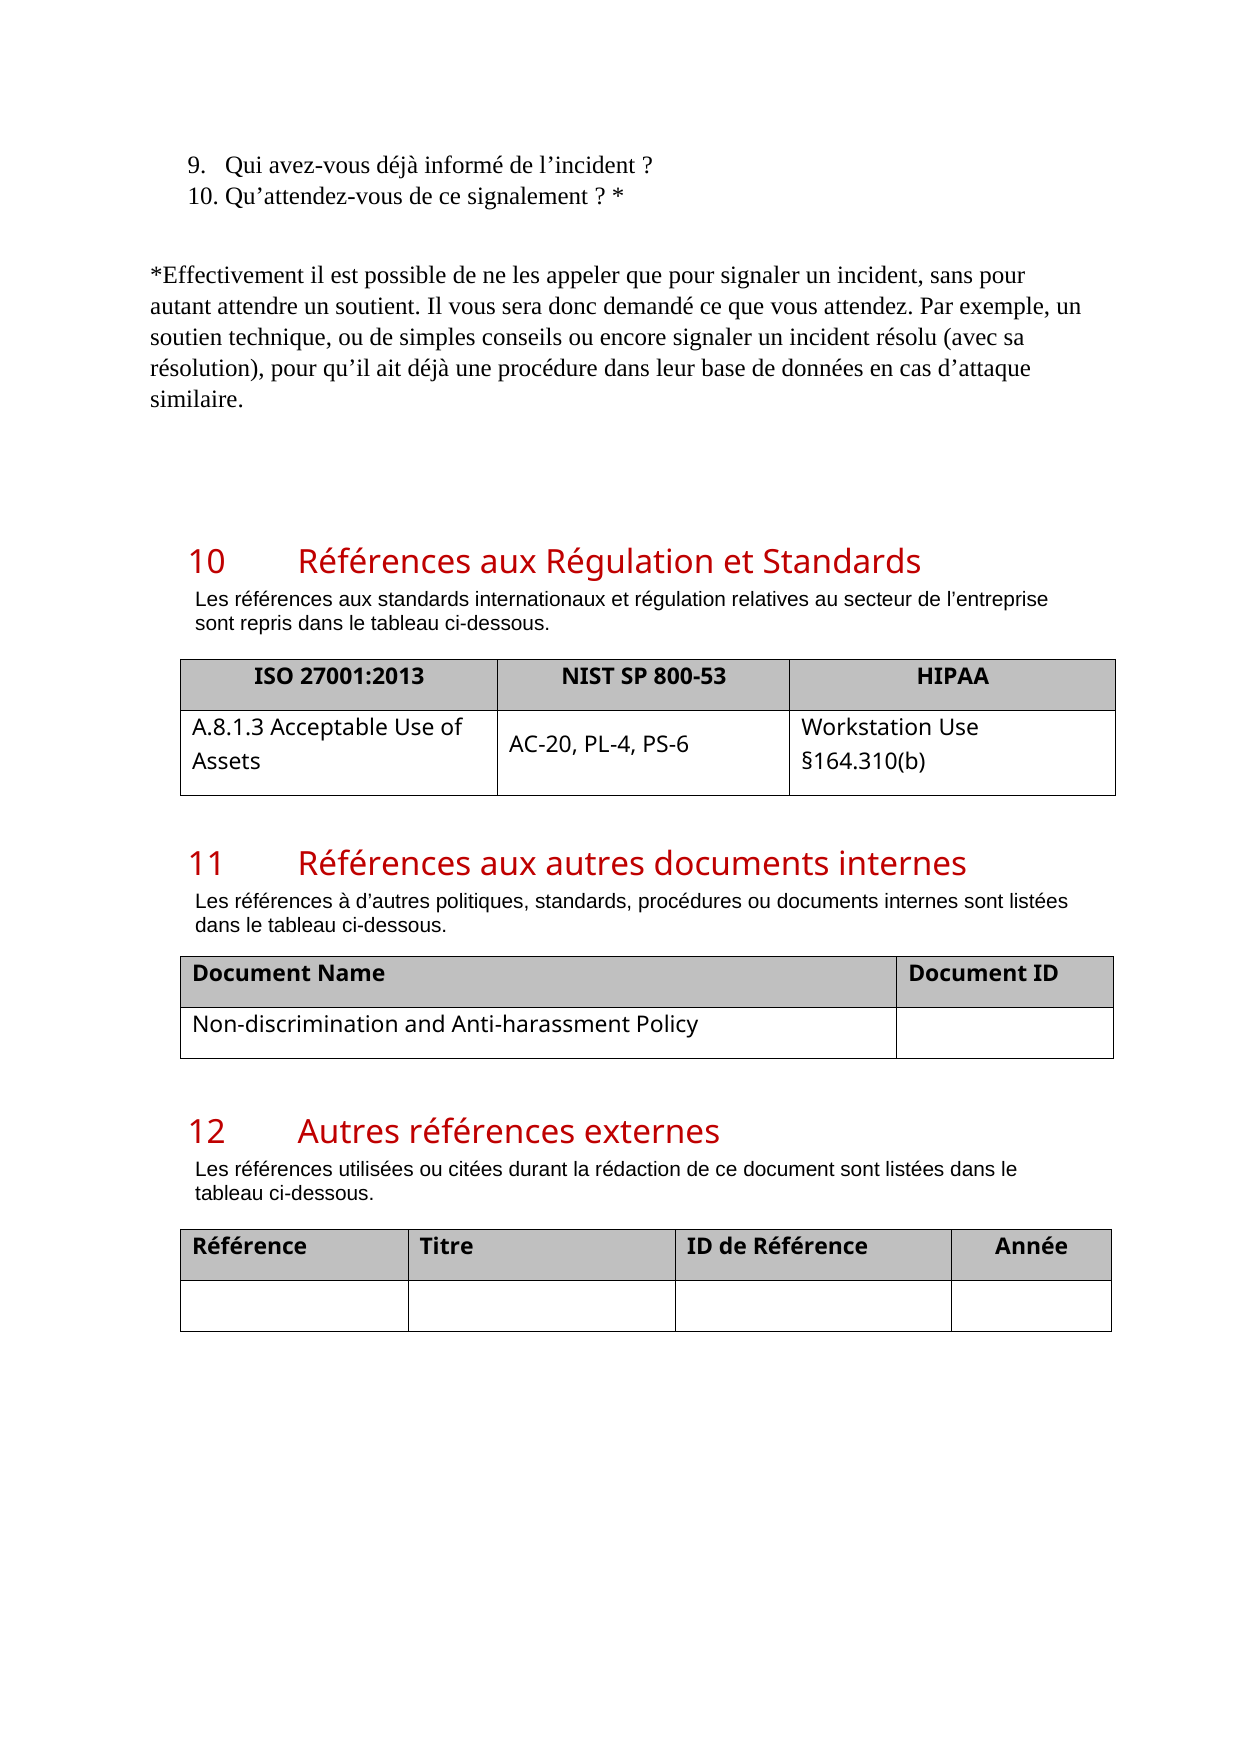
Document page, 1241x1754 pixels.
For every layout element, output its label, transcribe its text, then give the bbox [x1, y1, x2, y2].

table_header Année [952, 1230, 1111, 1280]
text Les références aux standards internationaux et régulation relatives au secteur de l’entreprise sont repris dans le tableau ci-dessous. [195, 587, 1090, 635]
table_header Document Name [181, 957, 896, 1007]
table_cell Workstation Use §164.310(b) [790, 711, 1115, 795]
list Qu’attendez-vous de ce signalement ? * [187, 181, 1090, 210]
text *Effectivement il est possible de ne les appeler que pour signaler un incident, sans pour autant attendre un soutient. Il vous sera donc demandé ce que vous attendez. Par exemple, un soutien technique, ou de simples conseils ou encore signaler un incident résolu (avec sa résolution), pour qu’il ait déjà une procédure dans leur base de données en cas d’attaque similaire. [150, 229, 1090, 413]
subtitle Références aux autres documents internes [187, 840, 1090, 885]
subtitle Autres références externes [187, 1108, 1090, 1153]
table_header Titre [409, 1230, 675, 1280]
text Les références utilisées ou citées durant la rédaction de ce document sont listées dans le tableau ci-dessous. [195, 1157, 1090, 1205]
table_header HIPAA [790, 660, 1115, 710]
table_cell AC-20, PL‑4, PS-6 [498, 711, 789, 795]
table_cell [409, 1281, 675, 1331]
table_header Document ID [897, 957, 1113, 1007]
table_cell [676, 1281, 951, 1331]
table_header Référence [181, 1230, 408, 1280]
table_cell [952, 1281, 1111, 1331]
table_header NIST SP 800-53 [498, 660, 789, 710]
table_cell [181, 1281, 408, 1331]
subtitle Références aux Régulation et Standards [187, 538, 1090, 583]
table_header ID de Référence [676, 1230, 951, 1280]
table_cell A.8.1.3 Acceptable Use of Assets [181, 711, 497, 795]
table_header ISO 27001:2013 [181, 660, 497, 710]
text Les références à d’autres politiques, standards, procédures ou documents internes sont listées dans le tableau ci-dessous. [195, 889, 1090, 937]
table_cell Non-discrimination and Anti-harassment Policy [181, 1008, 896, 1058]
list Qui avez-vous déjà informé de l’incident ? [187, 150, 1090, 179]
table_cell [897, 1008, 1113, 1058]
